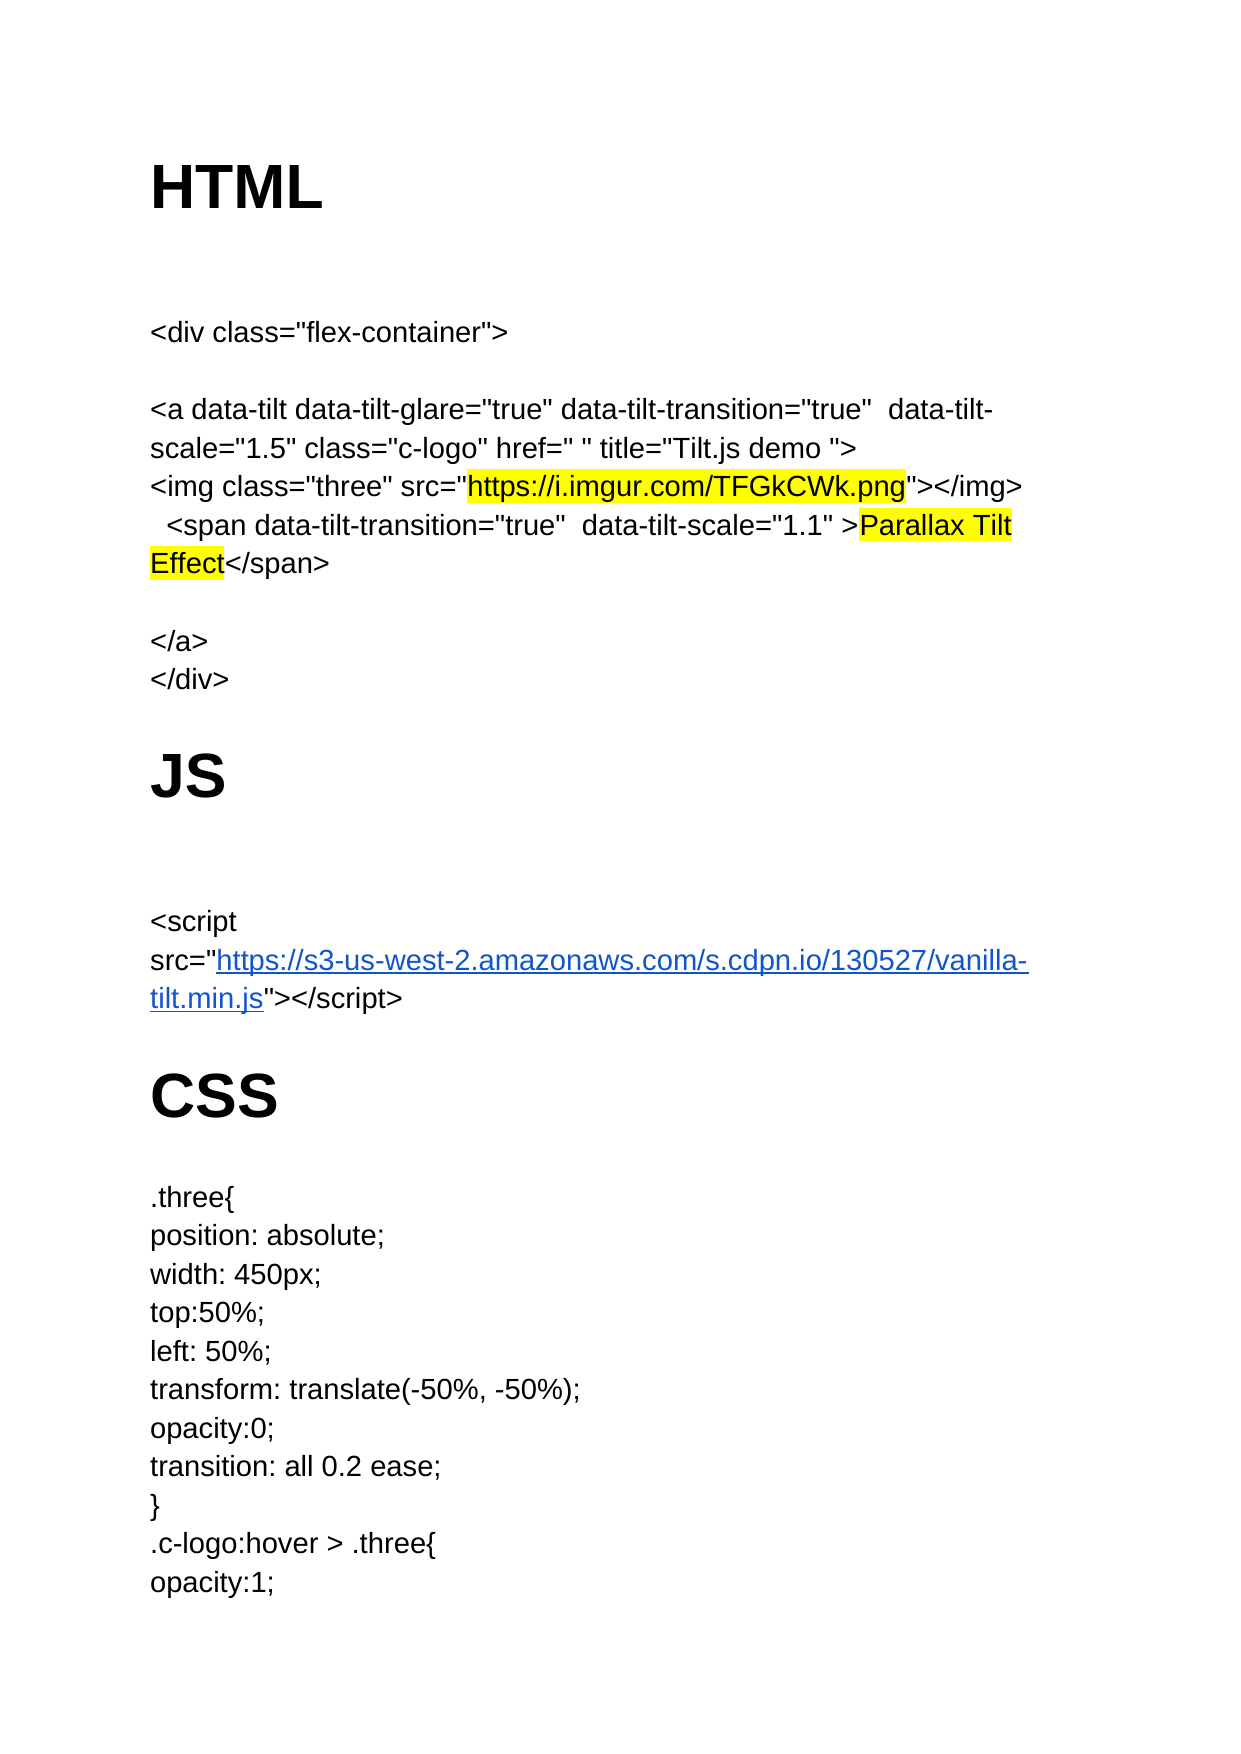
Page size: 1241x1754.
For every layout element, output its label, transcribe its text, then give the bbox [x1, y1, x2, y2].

text top:50%; [150, 1295, 1090, 1329]
text JS [150, 739, 1090, 811]
text <img class="three" src="https://i.imgur.com/TFGkCWk.png"></img> [906, 469, 1090, 503]
text .three{ [150, 1180, 1090, 1213]
text .c-logo:hover > .three{ [150, 1527, 1090, 1560]
text </div> [150, 662, 1090, 696]
text transition: all 0.2 ease; [150, 1449, 1090, 1483]
text } [150, 1488, 1090, 1522]
text <a data-tilt data-tilt-glare="true" data-tilt-transition="true" data-tilt-scale="1.5" class="c-logo" href=" " title="Tilt.js demo "> [150, 392, 1090, 464]
text <img class="three" src="https://i.imgur.com/TFGkCWk.png"></img> [150, 469, 467, 503]
text CSS [150, 1058, 1090, 1130]
text <script src="https://s3-us-west-2.amazonaws.com/s.cdpn.io/130527/vanilla-tilt.min.js"></script> [150, 904, 1090, 1015]
text position: absolute; [150, 1218, 1090, 1252]
text <div class="flex-container"> [150, 315, 1090, 349]
text opacity:0; [150, 1411, 1090, 1444]
text <span data-tilt-transition="true" data-tilt-scale="1.1" >Parallax Tilt Effect</span> [150, 508, 1090, 580]
text width: 450px; [150, 1257, 1090, 1290]
text opacity:1; [150, 1565, 1090, 1599]
text </a> [150, 623, 1090, 657]
text left: 50%; [150, 1334, 1090, 1367]
text transform: translate(-50%, -50%); [150, 1372, 1090, 1406]
text HTML [150, 150, 1090, 222]
